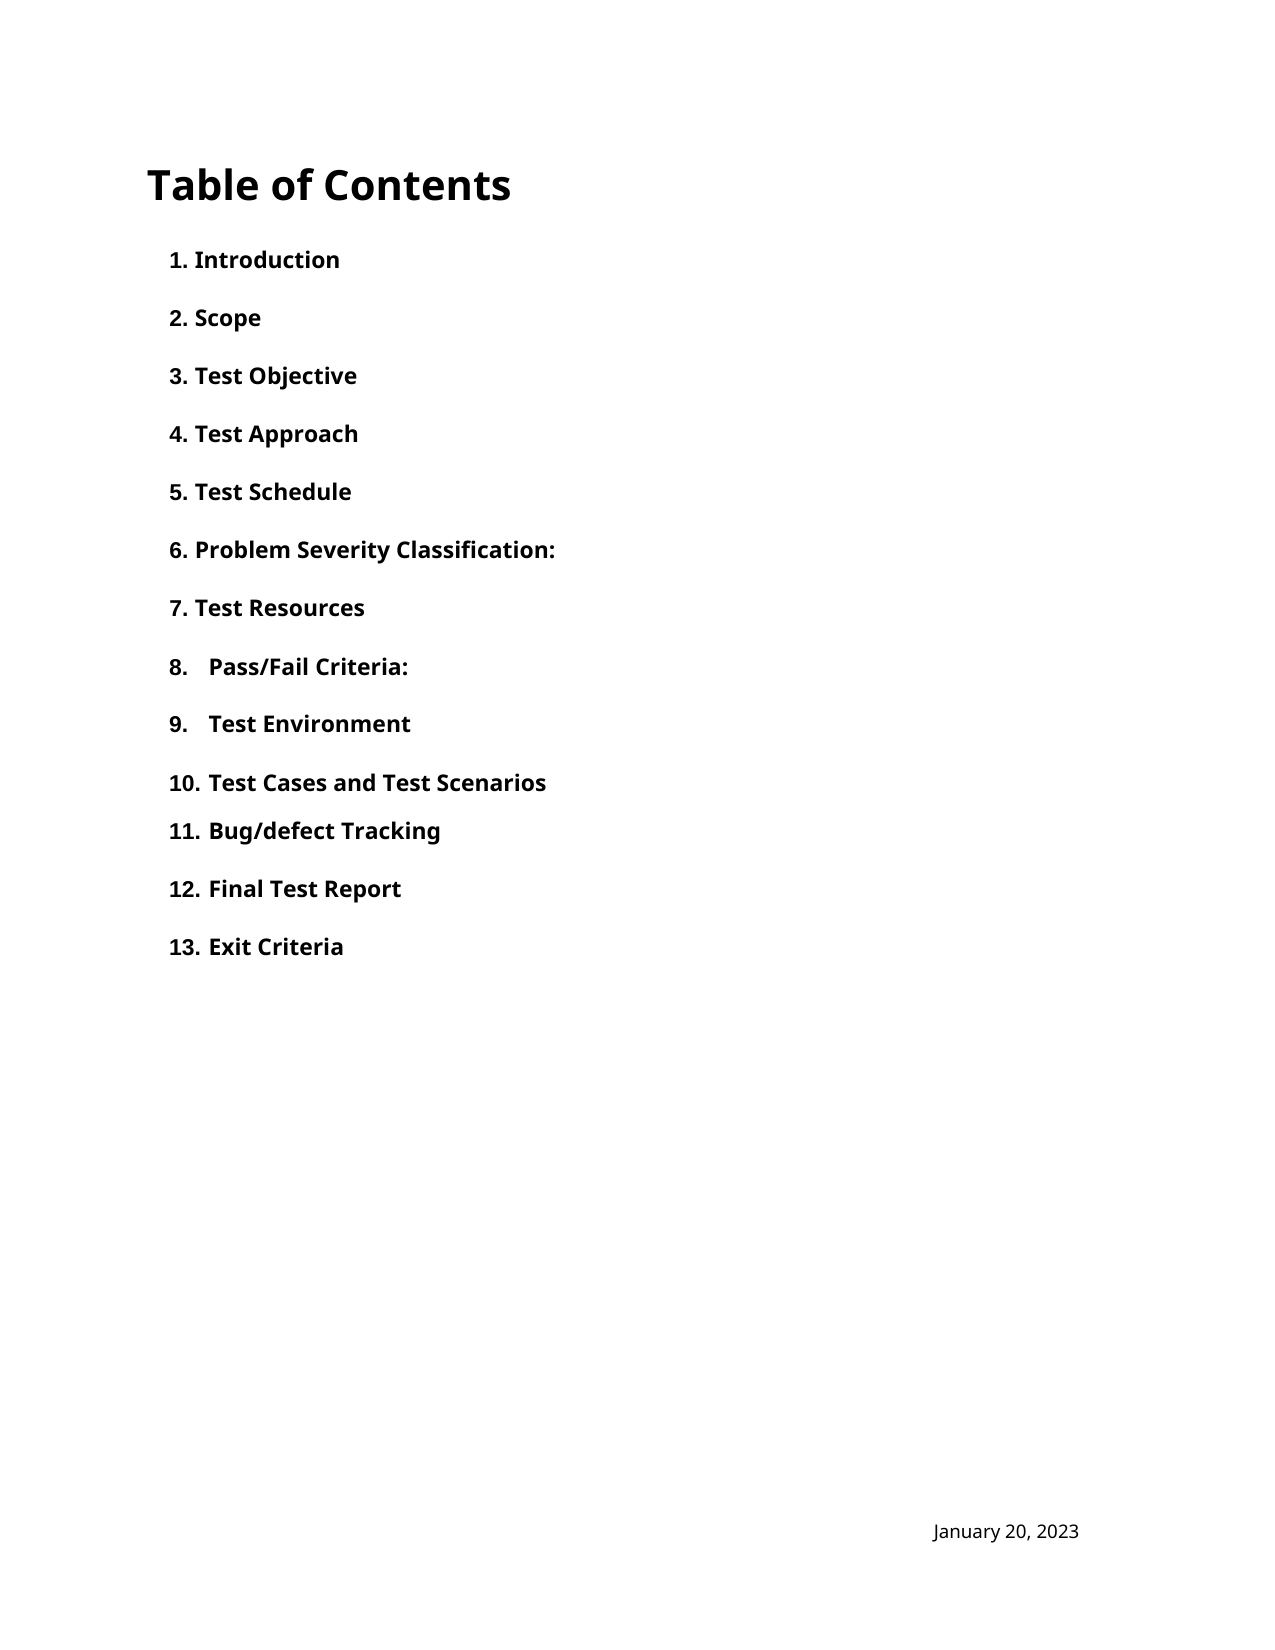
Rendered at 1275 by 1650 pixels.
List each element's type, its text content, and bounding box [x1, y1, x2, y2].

list Exit Criteria [169, 931, 1142, 962]
list Test Objective [169, 360, 1142, 392]
list Test Environment [169, 708, 1142, 740]
list Pass/Fail Criteria: [169, 650, 1142, 682]
list Test Schedule [169, 476, 1142, 508]
list Bug/defect Tracking [169, 814, 1142, 846]
list Final Test Report [169, 873, 1142, 904]
list Scope [169, 302, 1142, 333]
text Table of Contents [147, 156, 1142, 213]
list Test Resources [169, 592, 1142, 624]
list Test Approach [169, 418, 1142, 449]
list Test Cases and Test Scenarios [169, 766, 1142, 798]
list Introduction [169, 244, 1142, 276]
